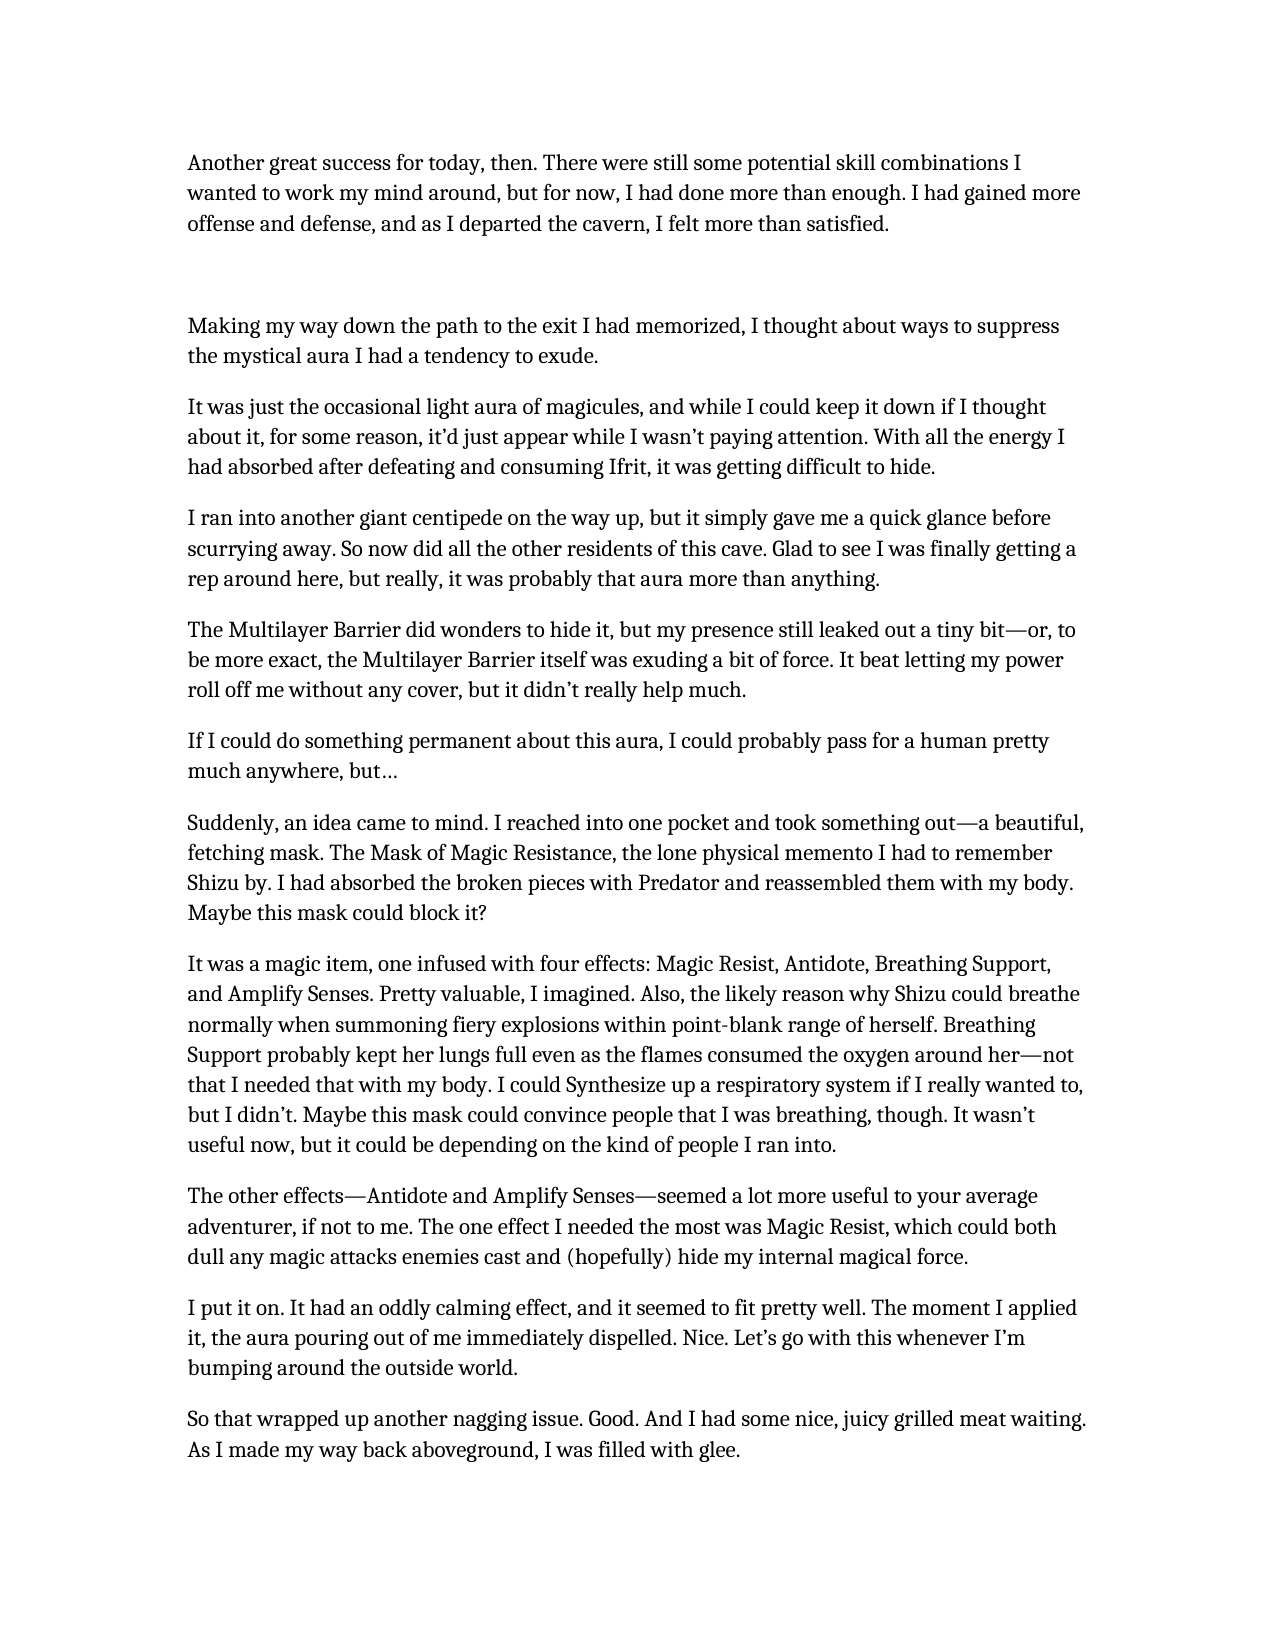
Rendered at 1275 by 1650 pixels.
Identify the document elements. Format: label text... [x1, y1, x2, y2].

text So that wrapped up another nagging issue. Good. And I had some nice, juicy grilled meat waiting. As I made my way back aboveground, I was filled with glee. [187, 1406, 1087, 1463]
text Making my way down the path to the exit I had memorized, I thought about ways to suppress the mystical aura I had a tendency to exude. [187, 312, 1087, 369]
text It was just the occasional light aura of magicules, and while I could keep it down if I thought about it, for some reason, it’d just appear while I wasn’t paying attention. With all the energy I had absorbed after defeating and consuming Ifrit, it was getting difficult to hide. [187, 394, 1087, 481]
text It was a magic item, one infused with four effects: Magic Resist, Antidote, Breathing Support, and Amplify Senses. Pretty valuable, I imagined. Also, the likely reason why Shizu could breathe normally when summoning fiery explosions within point-blank range of herself. Breathing Support probably kept her lungs full even as the flames consumed the oxygen around her—not that I needed that with my body. I could Synthesize up a respiratory system if I really wanted to, but I didn’t. Maybe this mask could convince people that I was breathing, though. It wasn’t useful now, but it could be depending on the kind of people I ran into. [187, 951, 1087, 1159]
text The other effects—Antidote and Amplify Senses—seemed a lot more useful to your average adventurer, if not to me. The one effect I needed the most was Magic Resist, which could both dull any magic attacks enemies cast and (hopefully) hide my internal magical force. [187, 1183, 1087, 1270]
text I put it on. It had an oddly calming effect, and it seemed to fit pretty well. The moment I applied it, the aura pouring out of me immediately dispelled. Nice. Let’s go with this whenever I’m bumping around the outside world. [187, 1295, 1087, 1382]
text I ran into another giant centipede on the way up, but it simply gave me a quick glance before scurrying away. So now did all the other residents of this cave. Glad to see I was finally getting a rep around here, but really, it was probably that aura more than anything. [187, 505, 1087, 592]
text Another great success for today, then. There were still some potential skill combinations I wanted to work my mind around, but for now, I had done more than enough. I had gained more offense and defense, and as I departed the cavern, I felt more than satisfied. [187, 150, 1087, 237]
text If I could do something permanent about this aura, I could probably pass for a human pretty much anywhere, but… [187, 728, 1087, 785]
text Suddenly, an idea came to mind. I reached into one pocket and took something out—a beautiful, fetching mask. The Mask of Magic Resistance, the lone physical memento I had to remember Shizu by. I had absorbed the broken pieces with Predator and reassembled them with my body. Maybe this mask could block it? [187, 809, 1087, 926]
text The Multilayer Barrier did wonders to hide it, but my presence still leaked out a tiny bit—or, to be more exact, the Multilayer Barrier itself was exuding a bit of force. It beat letting my power roll off me without any cover, but it didn’t really help much. [187, 617, 1087, 703]
